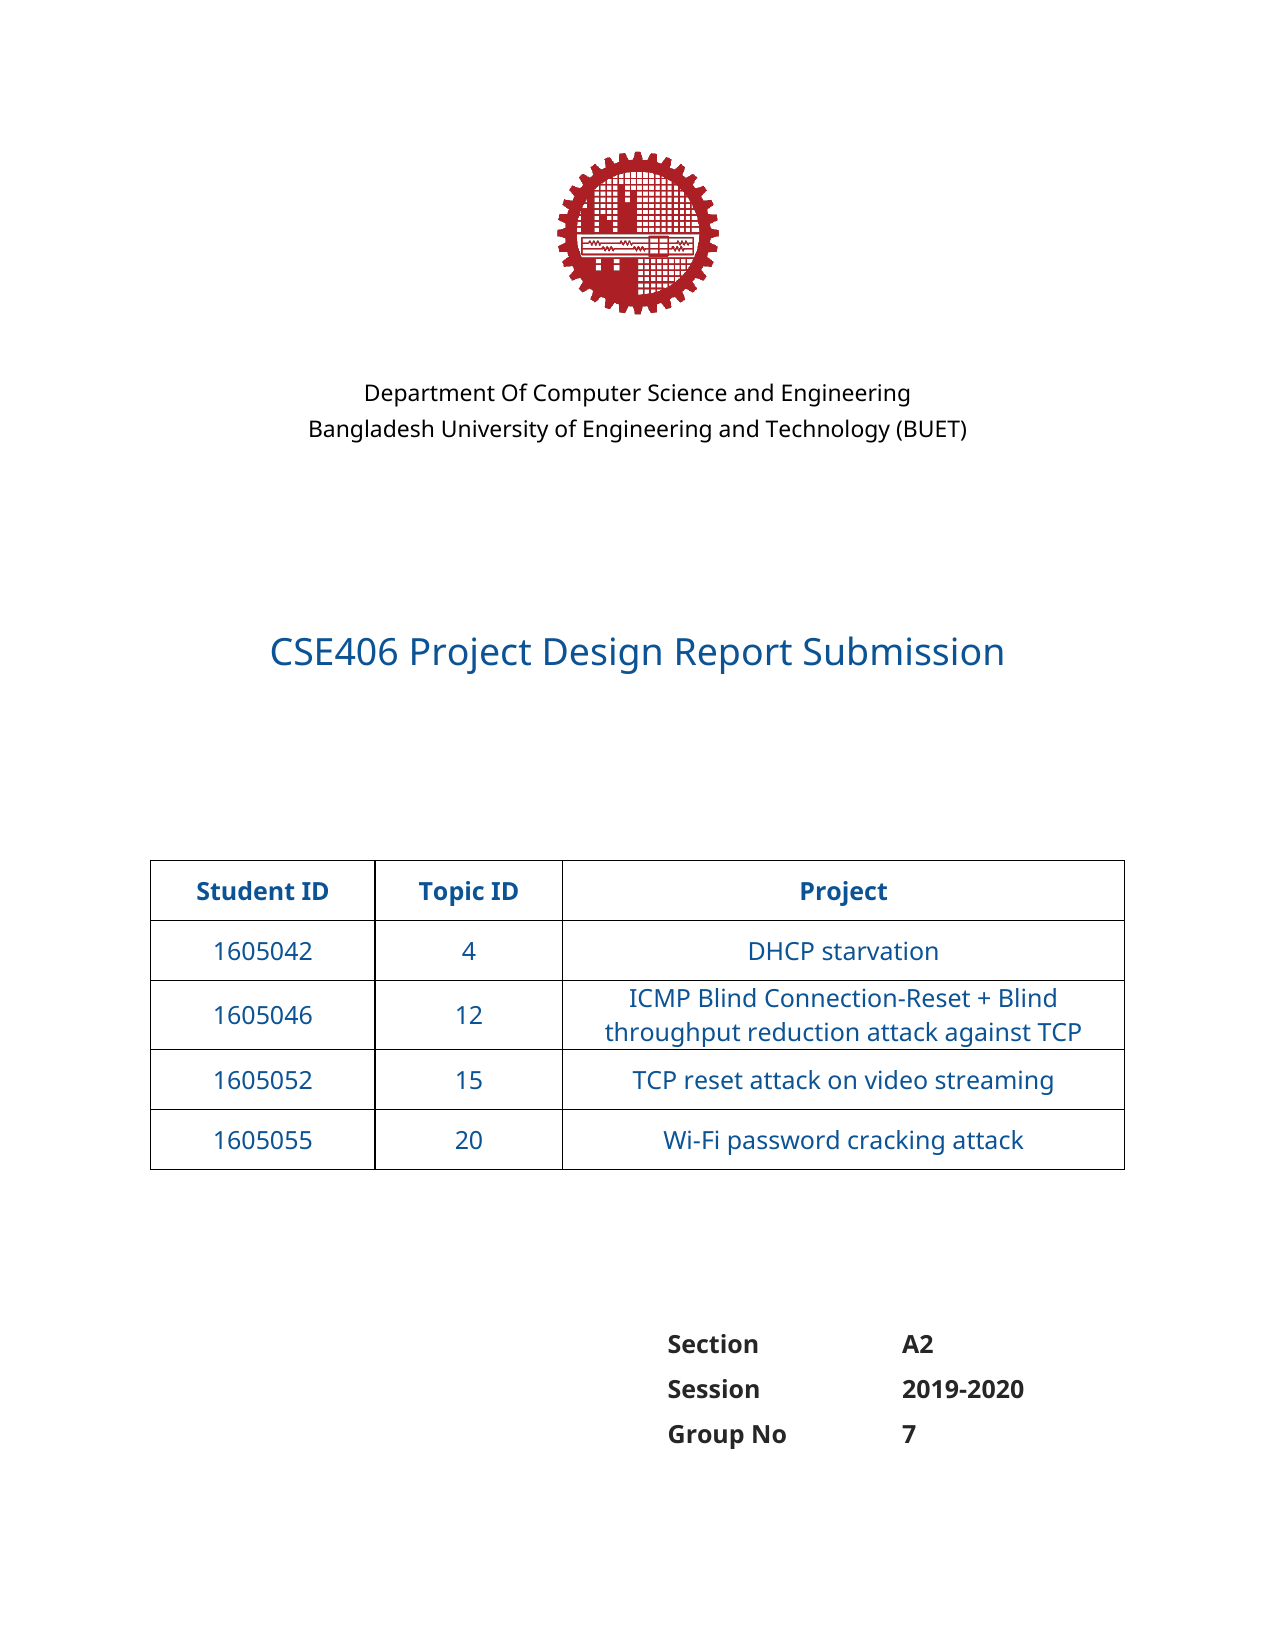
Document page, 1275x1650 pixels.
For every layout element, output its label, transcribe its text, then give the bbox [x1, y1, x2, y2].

text CSE406 Project Design Report Submission [150, 625, 1125, 676]
table_cell 1605055 [151, 1110, 374, 1169]
table_header Section [656, 1326, 891, 1371]
text Bangladesh University of Engineering and Technology (BUET) [150, 413, 1125, 444]
table_cell Wi-Fi password cracking attack [563, 1110, 1124, 1169]
table_cell 12 [376, 981, 562, 1049]
table_cell Session [656, 1371, 891, 1416]
text Department Of Computer Science and Engineering [150, 377, 1125, 408]
table_header Project [563, 861, 1124, 920]
table_cell 20 [376, 1110, 562, 1169]
table_cell 1605042 [151, 921, 374, 980]
table_cell 4 [376, 921, 562, 980]
table_cell 2019-2020 [891, 1371, 1124, 1416]
table_cell TCP reset attack on video streaming [563, 1050, 1124, 1109]
table_cell Group No [656, 1416, 891, 1461]
table_header Topic ID [376, 861, 562, 920]
table_cell 15 [376, 1050, 562, 1109]
picture [555, 150, 720, 315]
table_header A2 [891, 1326, 1124, 1371]
table_cell 1605046 [151, 981, 374, 1049]
table_header Student ID [151, 861, 374, 920]
table_cell ICMP Blind Connection-Reset + Blind throughput reduction attack against TCP [563, 981, 1124, 1049]
table_cell 1605052 [151, 1050, 374, 1109]
table_cell 7 [891, 1416, 1124, 1461]
table_cell DHCP starvation [563, 921, 1124, 980]
